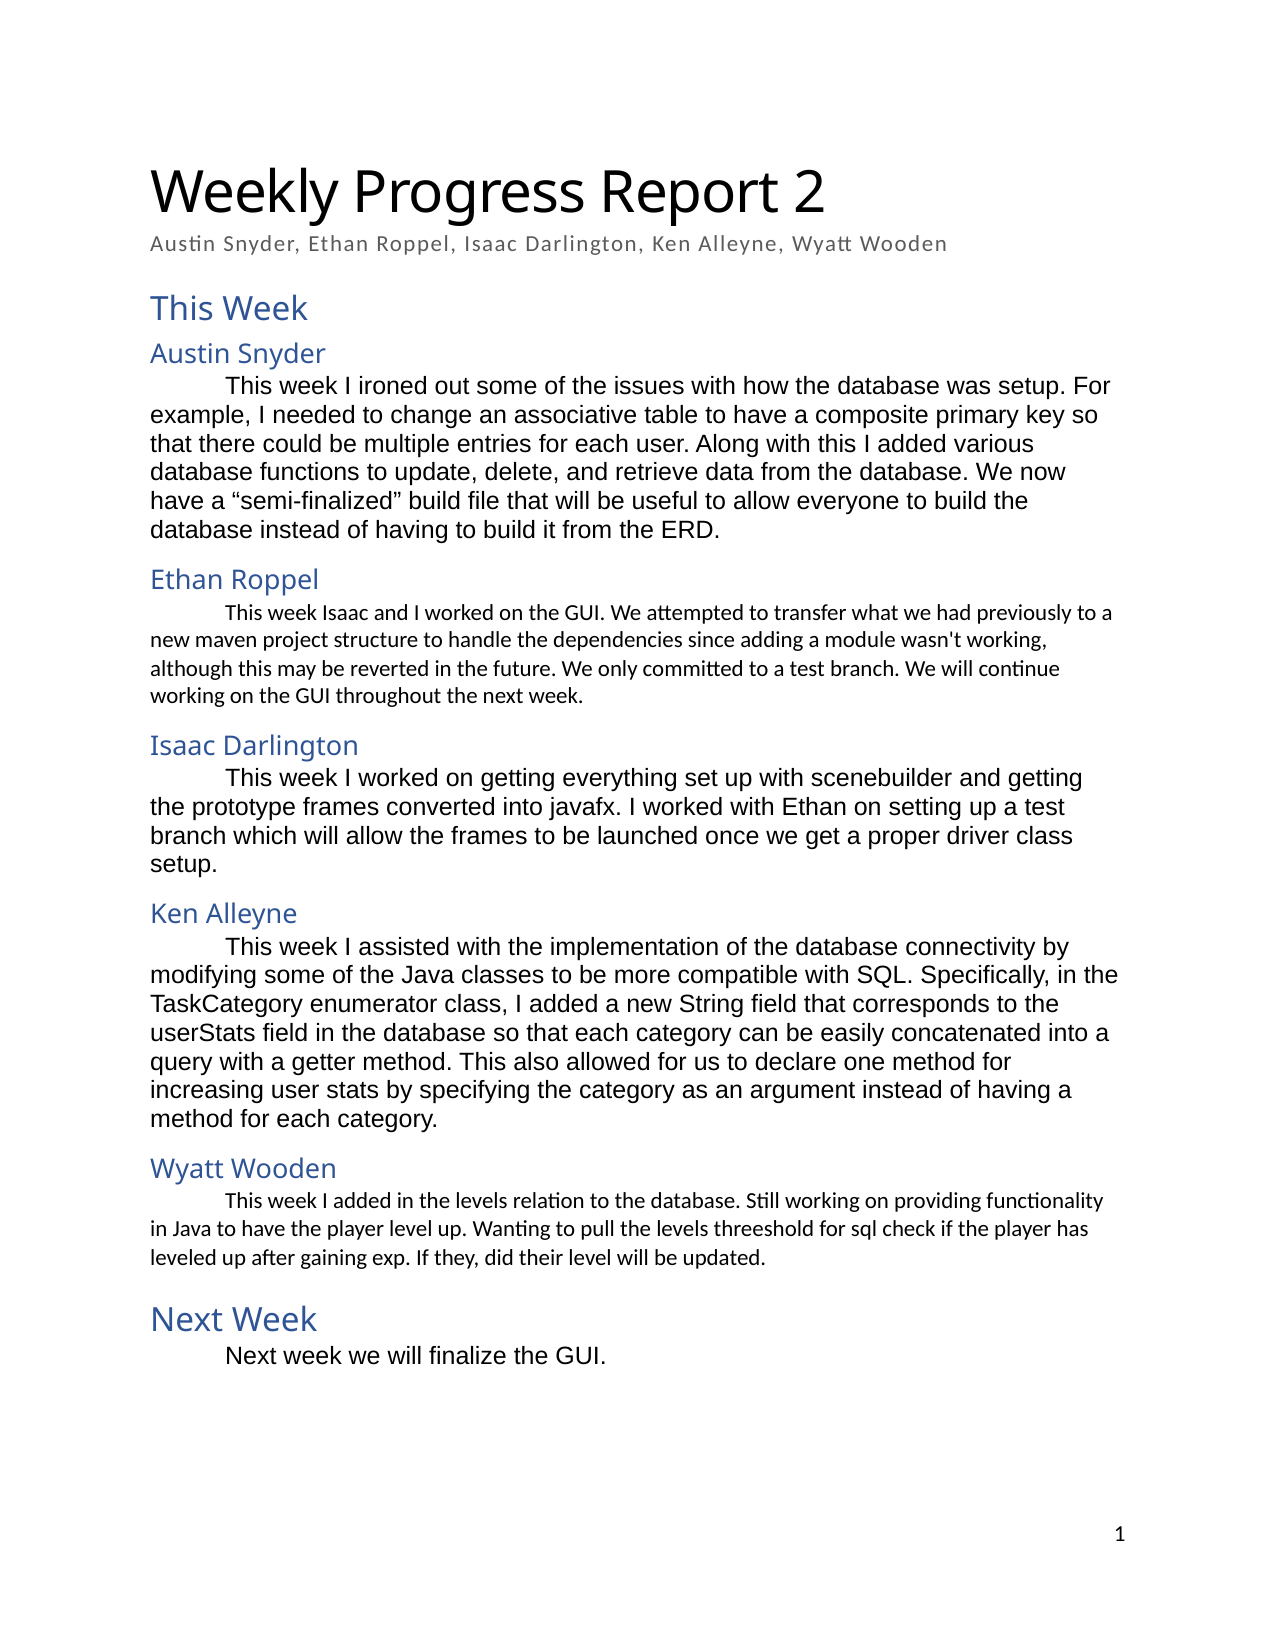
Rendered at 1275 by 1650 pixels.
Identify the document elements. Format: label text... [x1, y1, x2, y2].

subtitle Austin Snyder [150, 334, 1125, 371]
subtitle Austin Snyder, Ethan Roppel, Isaac Darlington, Ken Alleyne, Wyatt Wooden [150, 229, 1125, 257]
text This week Isaac and I worked on the GUI. We attempted to transfer what we had previously to a new maven project structure to handle the dependencies since adding a module wasn't working, although this may be reverted in the future. We only committed to a test branch. We will continue working on the GUI throughout the next week. [150, 598, 1125, 710]
subtitle Ken Alleyne [150, 895, 1125, 932]
text This week I assisted with the implementation of the database connectivity by modifying some of the Java classes to be more compatible with SQL. Specifically, in the TaskCategory enumerator class, I added a new String field that corresponds to the userStats field in the database so that each category can be easily concatenated into a query with a getter method. This also allowed for us to declare one method for increasing user stats by specifying the category as an argument instead of having a method for each category. [150, 932, 1125, 1133]
text This week I ironed out some of the issues with how the database was setup. For example, I needed to change an associative table to have a composite primary key so that there could be multiple entries for each user. Along with this I added various database functions to update, delete, and retrieve data from the database. We now have a “semi-finalized” build file that will be useful to allow everyone to build the database instead of having to build it from the ERD. [150, 371, 1125, 544]
text Next week we will finalize the GUI. [150, 1341, 1125, 1370]
text This week I added in the levels relation to the database. Still working on providing functionality in Java to have the player level up. Wanting to pull the levels threeshold for sql check if the player has leveled up after gaining exp. If they, did their level will be updated. [150, 1187, 1125, 1271]
subtitle This Week [150, 285, 1125, 330]
subtitle Wyatt Wooden [150, 1150, 1125, 1187]
subtitle Next Week [150, 1296, 1125, 1341]
subtitle Ethan Roppel [150, 561, 1125, 598]
text This week I worked on getting everything set up with scenebuilder and getting the prototype frames converted into javafx. I worked with Ethan on setting up a test branch which will allow the frames to be launched once we get a proper driver class setup. [150, 763, 1125, 878]
title Weekly Progress Report 2 [150, 150, 1125, 229]
subtitle Isaac Darlington [150, 726, 1125, 763]
